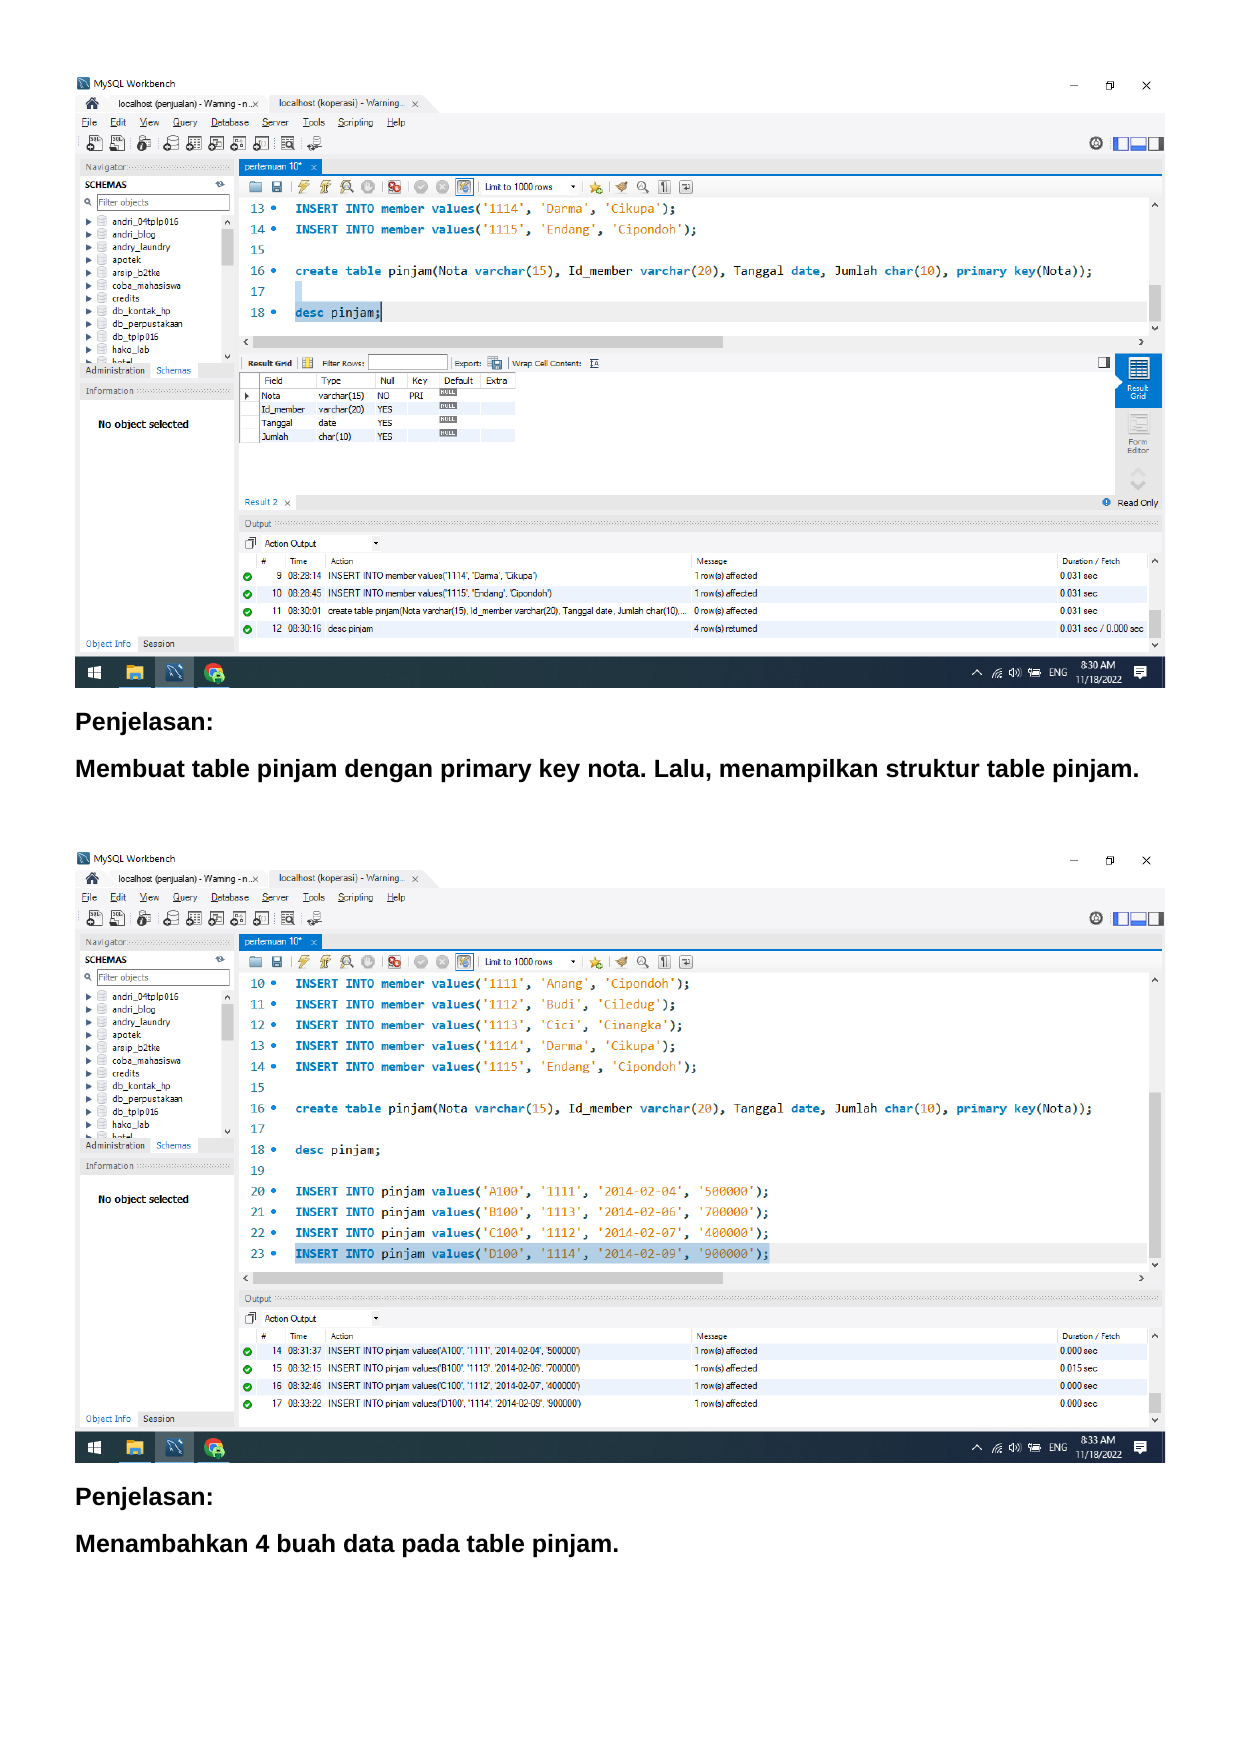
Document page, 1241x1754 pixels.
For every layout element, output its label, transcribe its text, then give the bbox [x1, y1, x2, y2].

text Penjelasan: [75, 1482, 1165, 1510]
text Penjelasan: [75, 707, 1165, 736]
picture [75, 850, 1166, 1463]
text Menambahkan 4 buah data pada table pinjam. [75, 1529, 1165, 1558]
picture [75, 75, 1166, 688]
text Membuat table pinjam dengan primary key nota. Lalu, menampilkan struktur table pinjam. [75, 754, 1165, 783]
